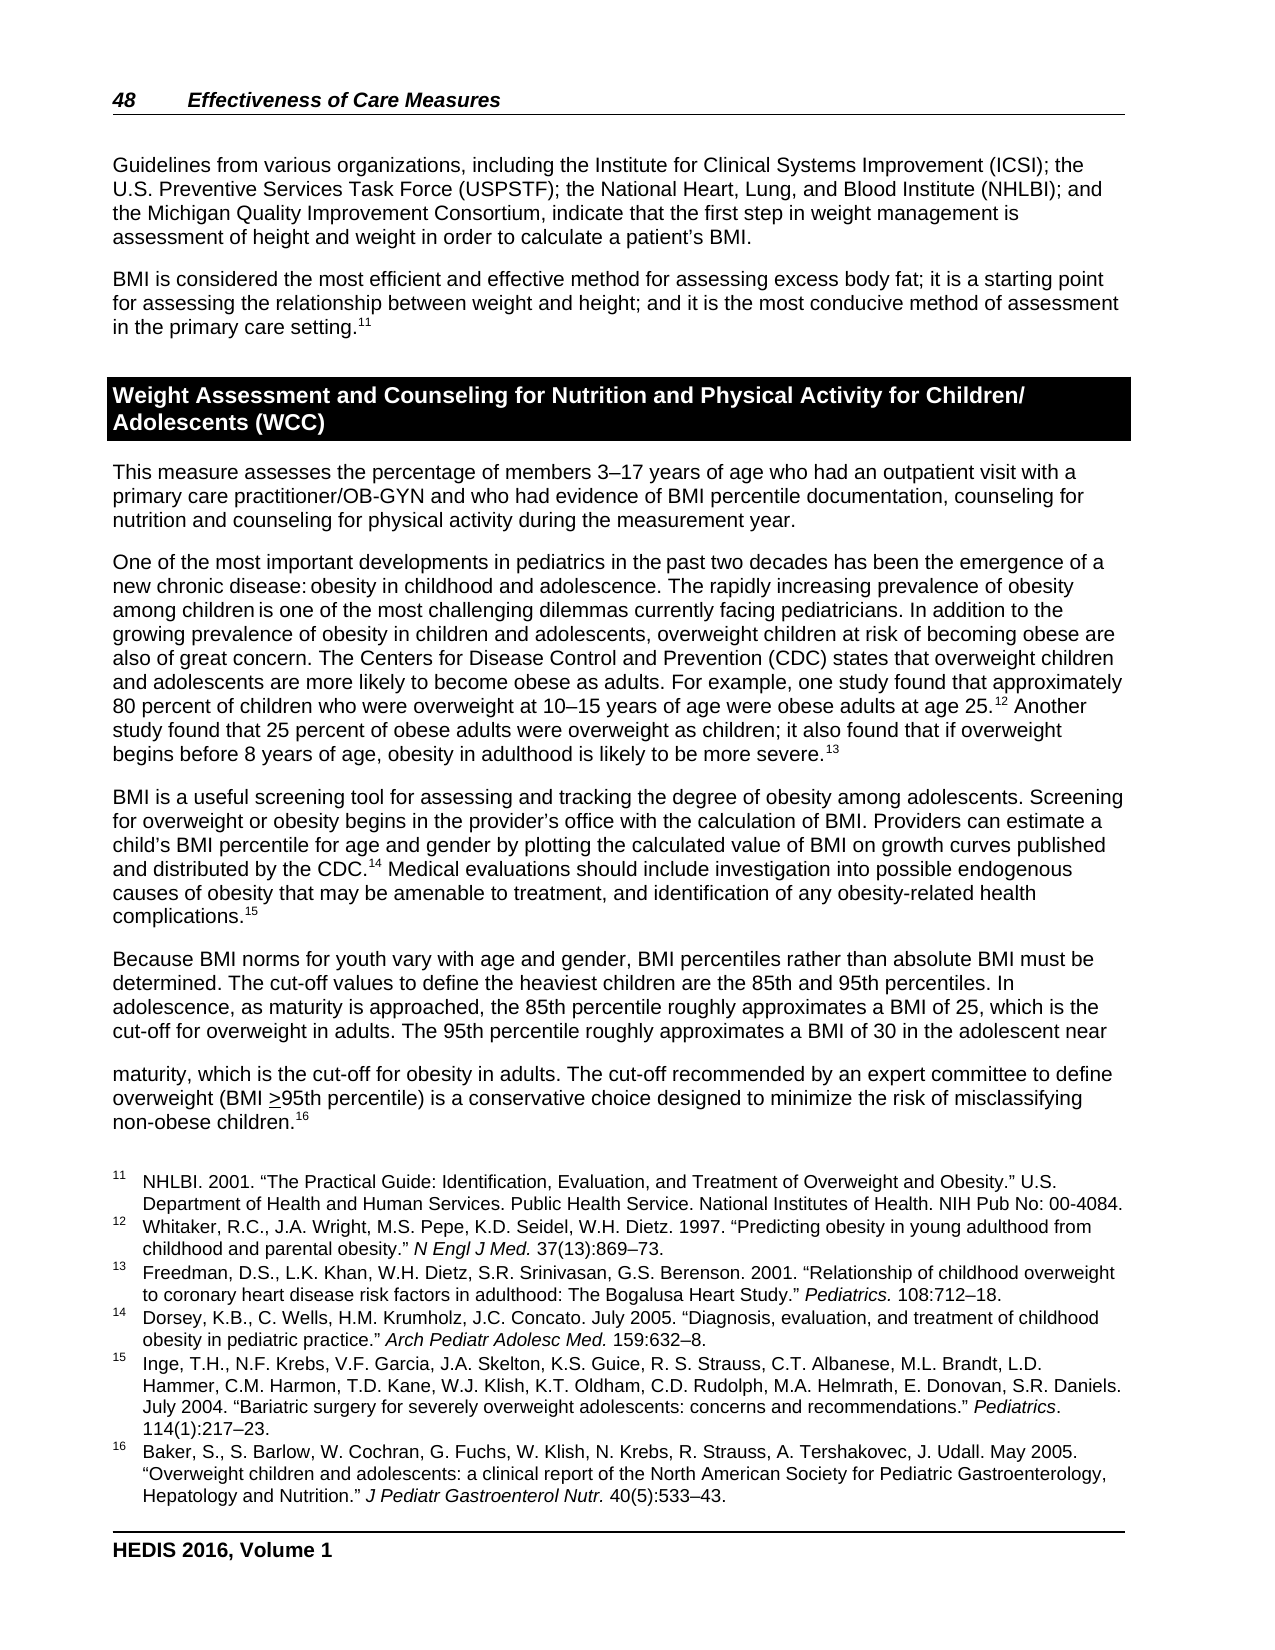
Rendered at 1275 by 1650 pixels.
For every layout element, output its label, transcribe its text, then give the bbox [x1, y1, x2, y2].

text BMI is considered the most efficient and effective method for assessing excess body fat; it is a starting point for assessing the relationship between weight and height; and it is the most conducive method of assessment in the primary care setting. [112, 267, 1125, 339]
text This measure assesses the percentage of members 3–17 years of age who had an outpatient visit with a primary care practitioner/OB-GYN and who had evidence of BMI percentile documentation, counseling for nutrition and counseling for physical activity during the measurement year. [112, 459, 1125, 531]
text maturity, which is the cut-off for obesity in adults. The cut-off recommended by an expert committee to define overweight (BMI >95th percentile) is a conservative choice designed to minimize the risk of misclassifying non-obese children. [112, 1062, 1125, 1133]
text Weight Assessment and Counseling for Nutrition and Physical Activity for Children/ Adolescents (WCC) [108, 378, 1129, 439]
text Because BMI norms for youth vary with age and gender, BMI percentiles rather than absolute BMI must be determined. The cut-off values to define the heaviest children are the 85th and 95th percentiles. In adolescence, as maturity is approached, the 85th percentile roughly approximates a BMI of 25, which is the cut-off for overweight in adults. The 95th percentile roughly approximates a BMI of 30 in the adolescent near [112, 947, 1125, 1043]
text Guidelines from various organizations, including the Institute for Clinical Systems Improvement (ICSI); the U.S. Preventive Services Task Force (USPSTF); the National Heart, Lung, and Blood Institute (NHLBI); and the Michigan Quality Improvement Consortium, indicate that the first step in weight management is assessment of height and weight in order to calculate a patient’s BMI. [112, 153, 1125, 248]
text BMI is a useful screening tool for assessing and tracking the degree of obesity among adolescents. Screening for overweight or obesity begins in the provider’s office with the calculation of BMI. Providers can estimate a child’s BMI percentile for age and gender by plotting the calculated value of BMI on growth curves published and distributed by the CDC. Medical evaluations should include investigation into possible endogenous causes of obesity that may be amenable to treatment, and identification of any obesity-related health complications. [112, 784, 1125, 928]
text One of the most important developments in pediatrics in the past two decades has been the emergence of a new chronic disease: obesity in childhood and adolescence. The rapidly increasing prevalence of obesity among children is one of the most challenging dilemmas currently facing pediatricians. In addition to the growing prevalence of obesity in children and adolescents, overweight children at risk of becoming obese are also of great concern. The Centers for Disease Control and Prevention (CDC) states that overweight children and adolescents are more likely to become obese as adults. For example, one study found that approximately 80 percent of children who were overweight at 10–15 years of age were obese adults at age 25. Another study found that 25 percent of obese adults were overweight as children; it also found that if overweight begins before 8 years of age, obesity in adulthood is likely to be more severe. [112, 550, 1125, 766]
